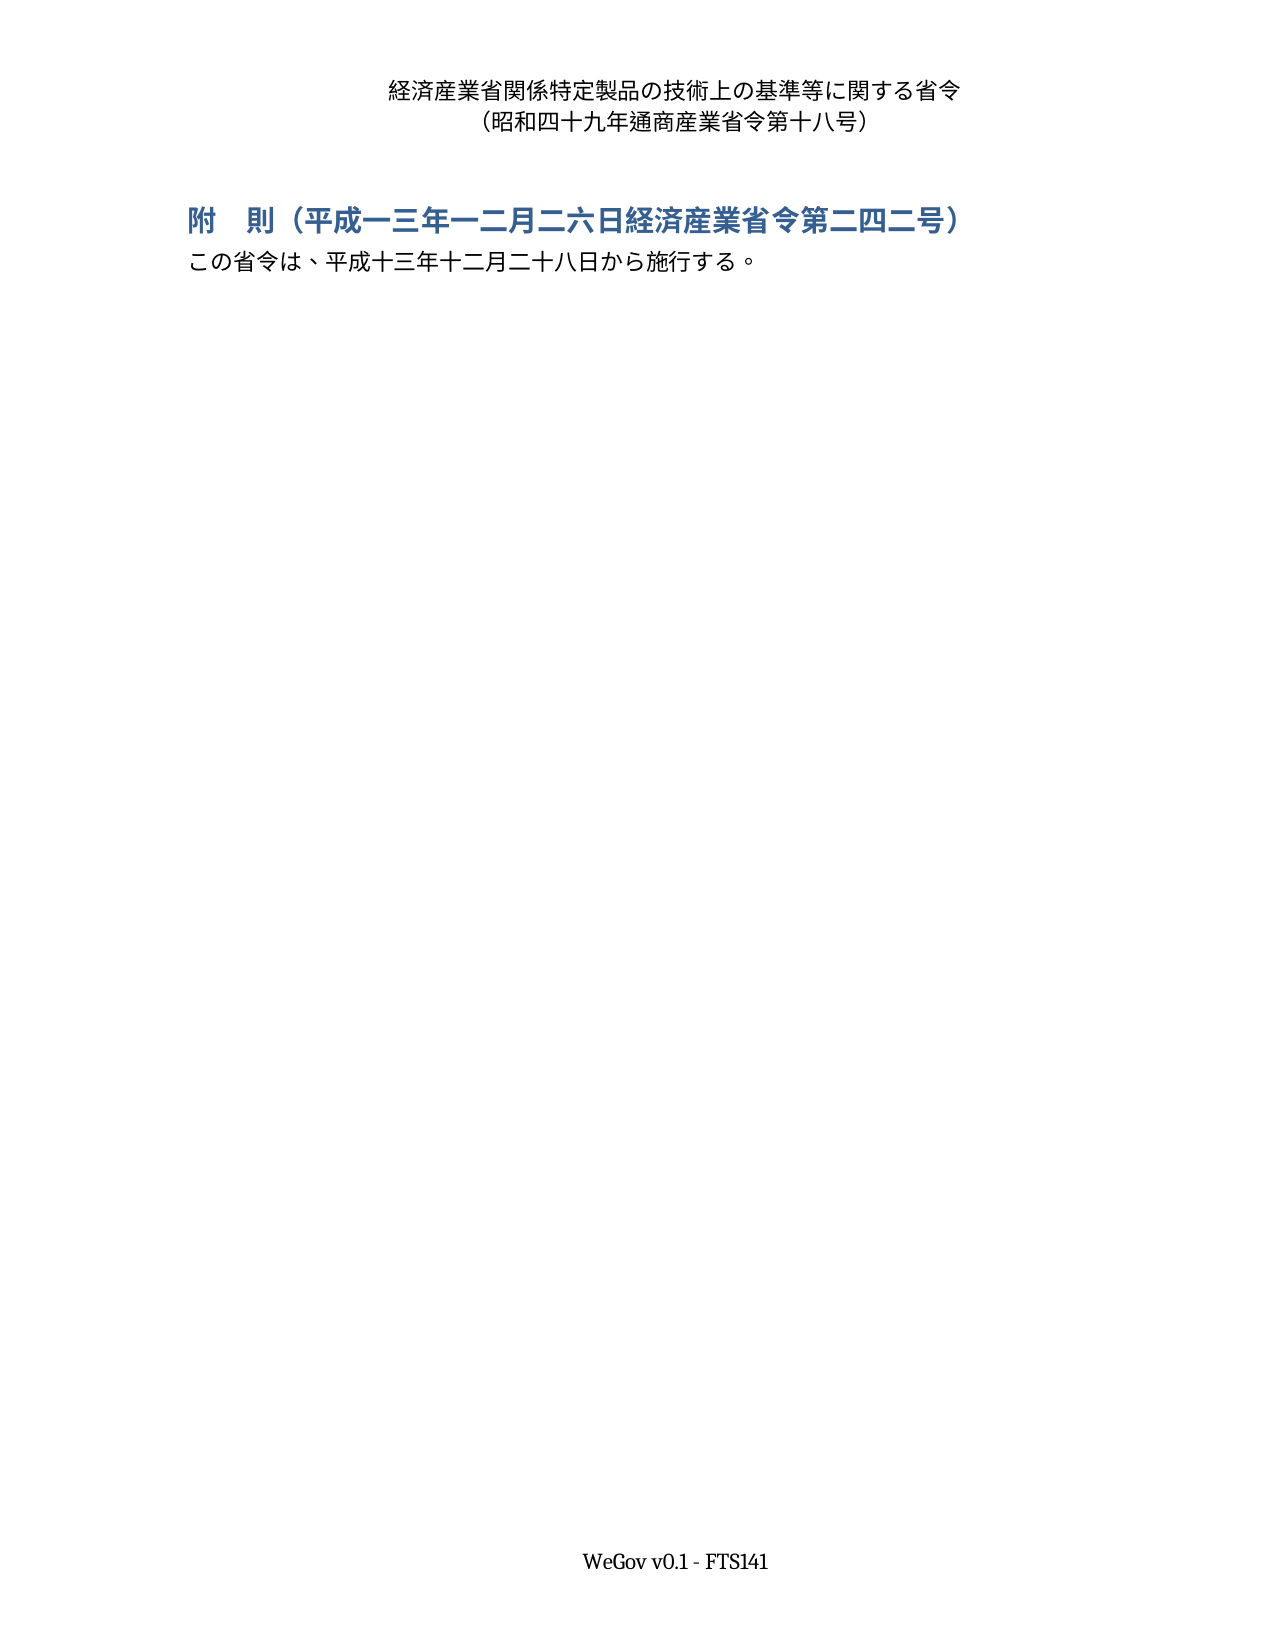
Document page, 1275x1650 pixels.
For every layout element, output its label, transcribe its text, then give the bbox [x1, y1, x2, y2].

text この省令は、平成十三年十二月二十八日から施行する。 [187, 246, 1087, 277]
subtitle 附 則（平成一三年一二月二六日経済産業省令第二四二号） [187, 200, 1087, 240]
